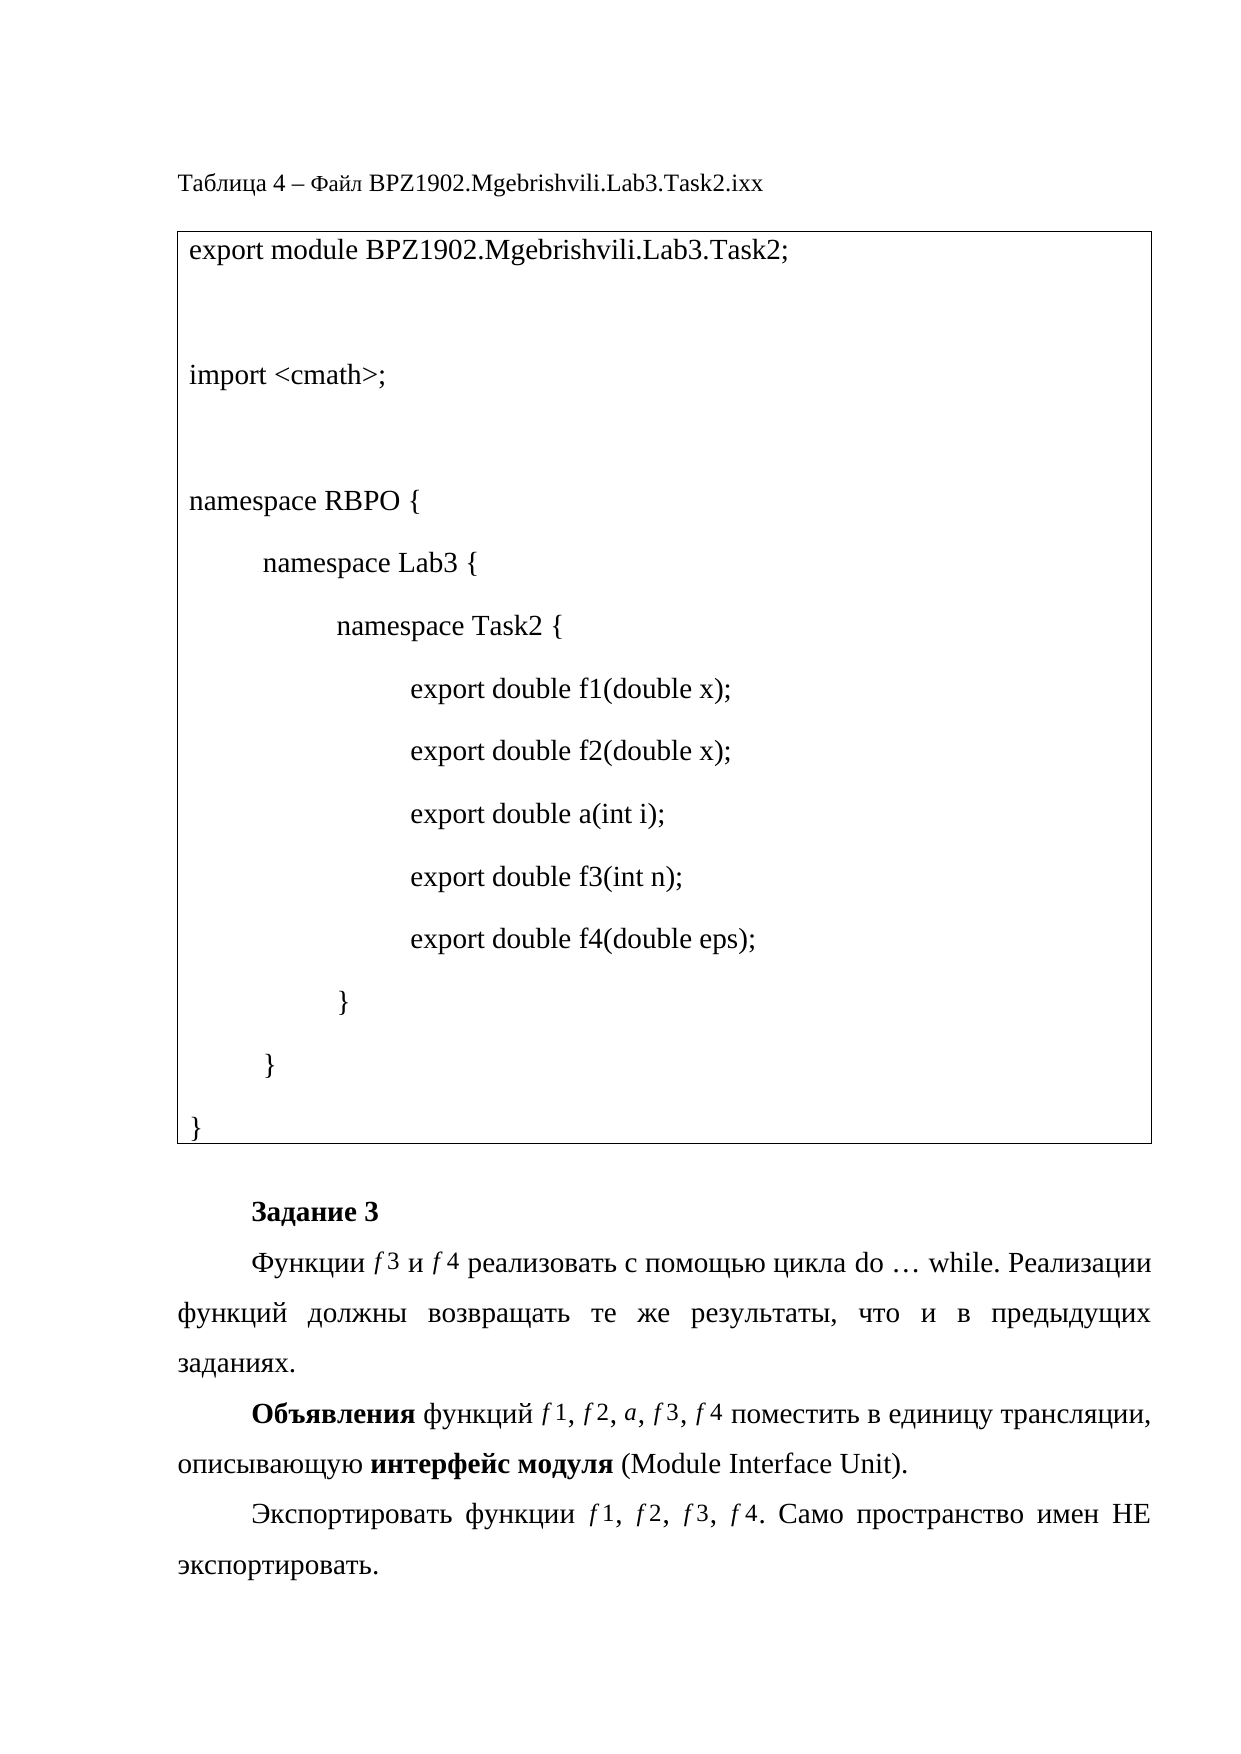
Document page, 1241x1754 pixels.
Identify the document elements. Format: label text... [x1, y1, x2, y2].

text Функции и реализовать с помощью цикла do … while. Реализации функций должны возвращать те же результаты, что и в предыдущих заданиях. [177, 1245, 1152, 1379]
text Задание 3 [177, 1194, 1152, 1228]
text Экспортировать функции , , , . Само пространство имен НЕ экспортировать. [177, 1496, 1152, 1580]
text Таблица 4 – Файл BPZ1902.Mgebrishvili.Lab3.Task2.ixx [177, 168, 1152, 197]
table_header export module BPZ1902.Mgebrishvili.Lab3.Task2; import <cmath>; namespace RBPO { namespace Lab3 { namespace Task2 { export double f1(double x); export double f2(double x); export double a(int i); export double f3(int n); export double f4(double eps); } } } [178, 232, 1151, 1143]
text Объявления функций , , , , поместить в единицу трансляции, описывающую интерфейс модуля (Module Interface Unit). [177, 1396, 1152, 1480]
